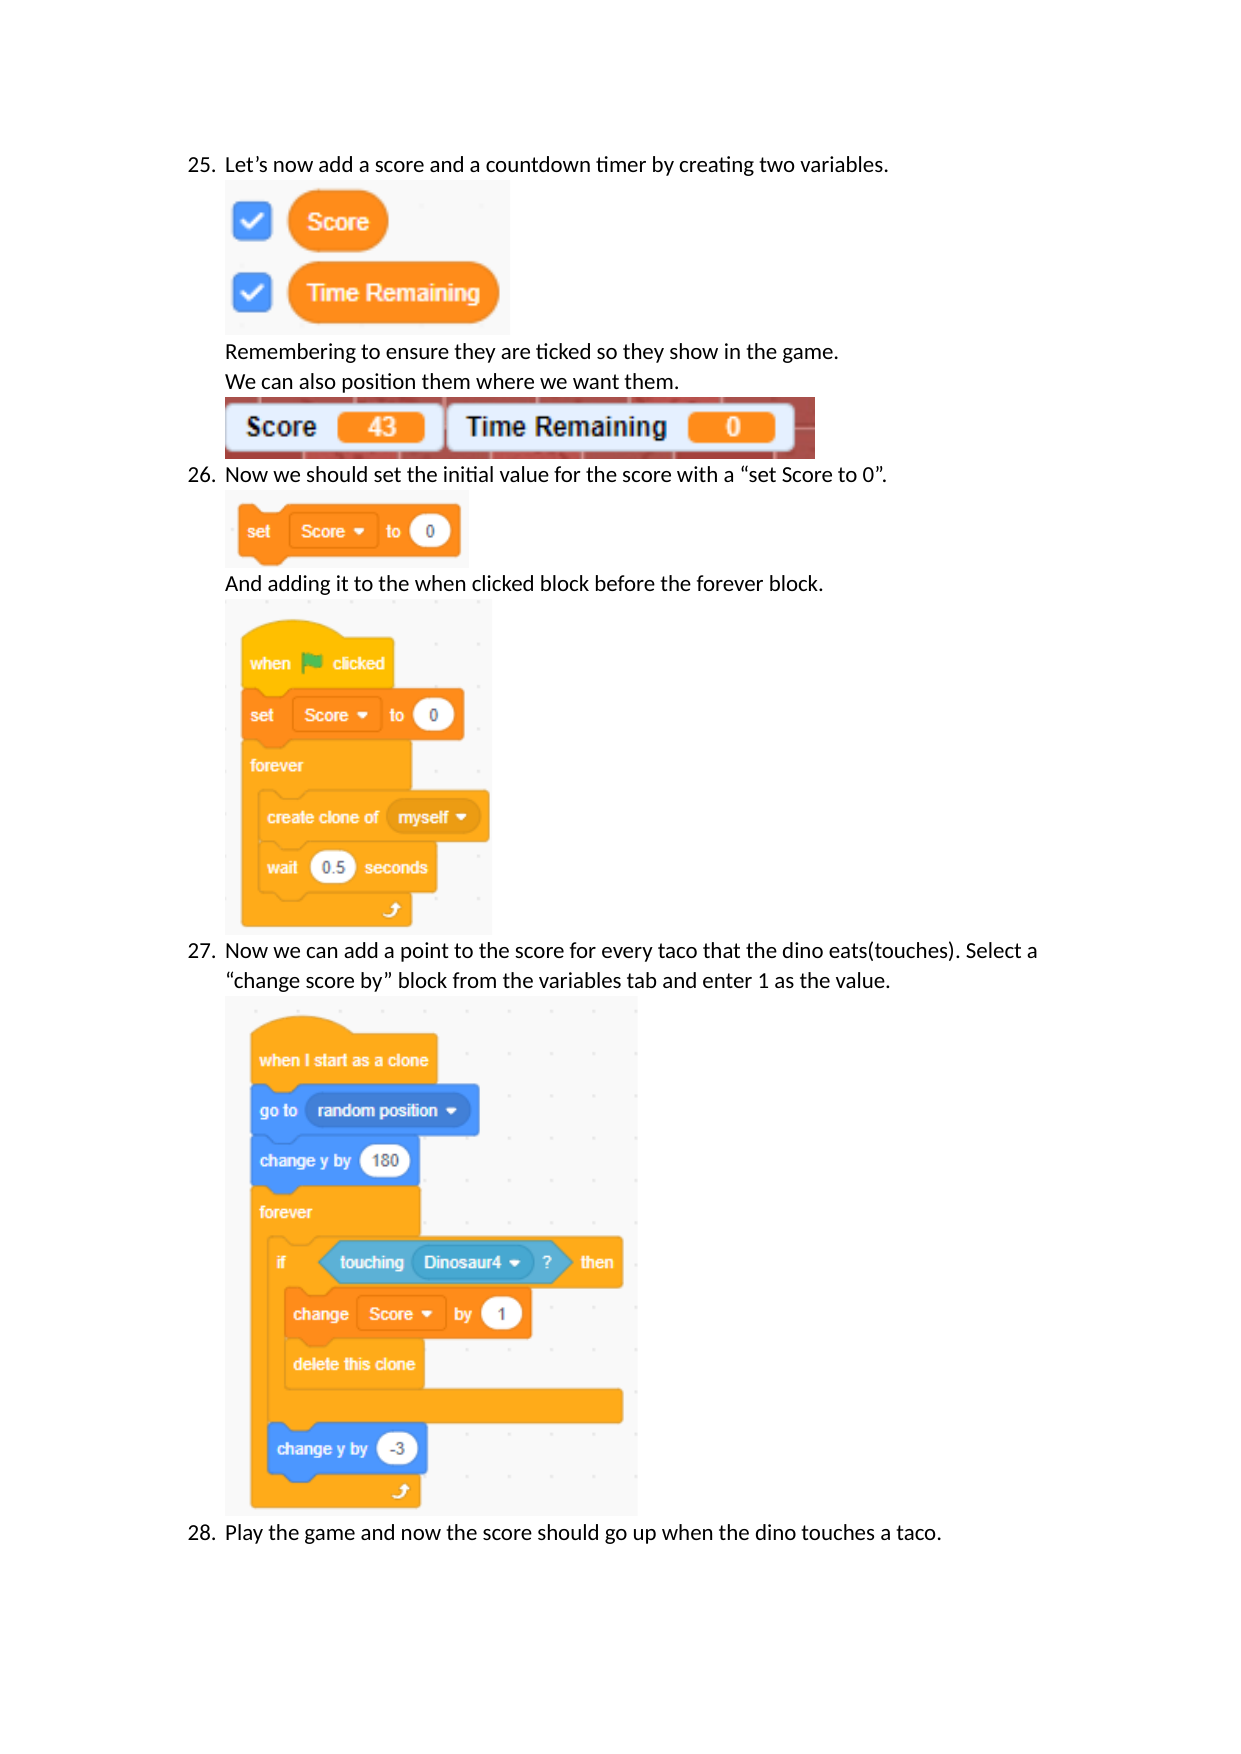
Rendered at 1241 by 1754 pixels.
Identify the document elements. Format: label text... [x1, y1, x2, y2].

list Play the game and now the score should go up when the dino touches a taco. [187, 1518, 1090, 1546]
list And adding it to the when clicked block before the forever block. [225, 569, 1090, 598]
picture [225, 599, 493, 935]
list Now we should set the initial value for the score with a “set Score to 0”. [187, 461, 1090, 489]
picture [225, 397, 815, 459]
list Let’s now add a score and a countdown timer by creating two variables. [187, 150, 1090, 178]
picture [225, 180, 511, 335]
list Remembering to ensure they are ticked so they show in the game. [225, 337, 1090, 365]
picture [225, 490, 469, 568]
list Now we can add a point to the score for every taco that the dino eats(touches). Select a “change score by” block from the variables tab and enter 1 as the value. [187, 936, 1090, 995]
picture [225, 996, 638, 1516]
list We can also position them where we want them. [225, 367, 1090, 395]
